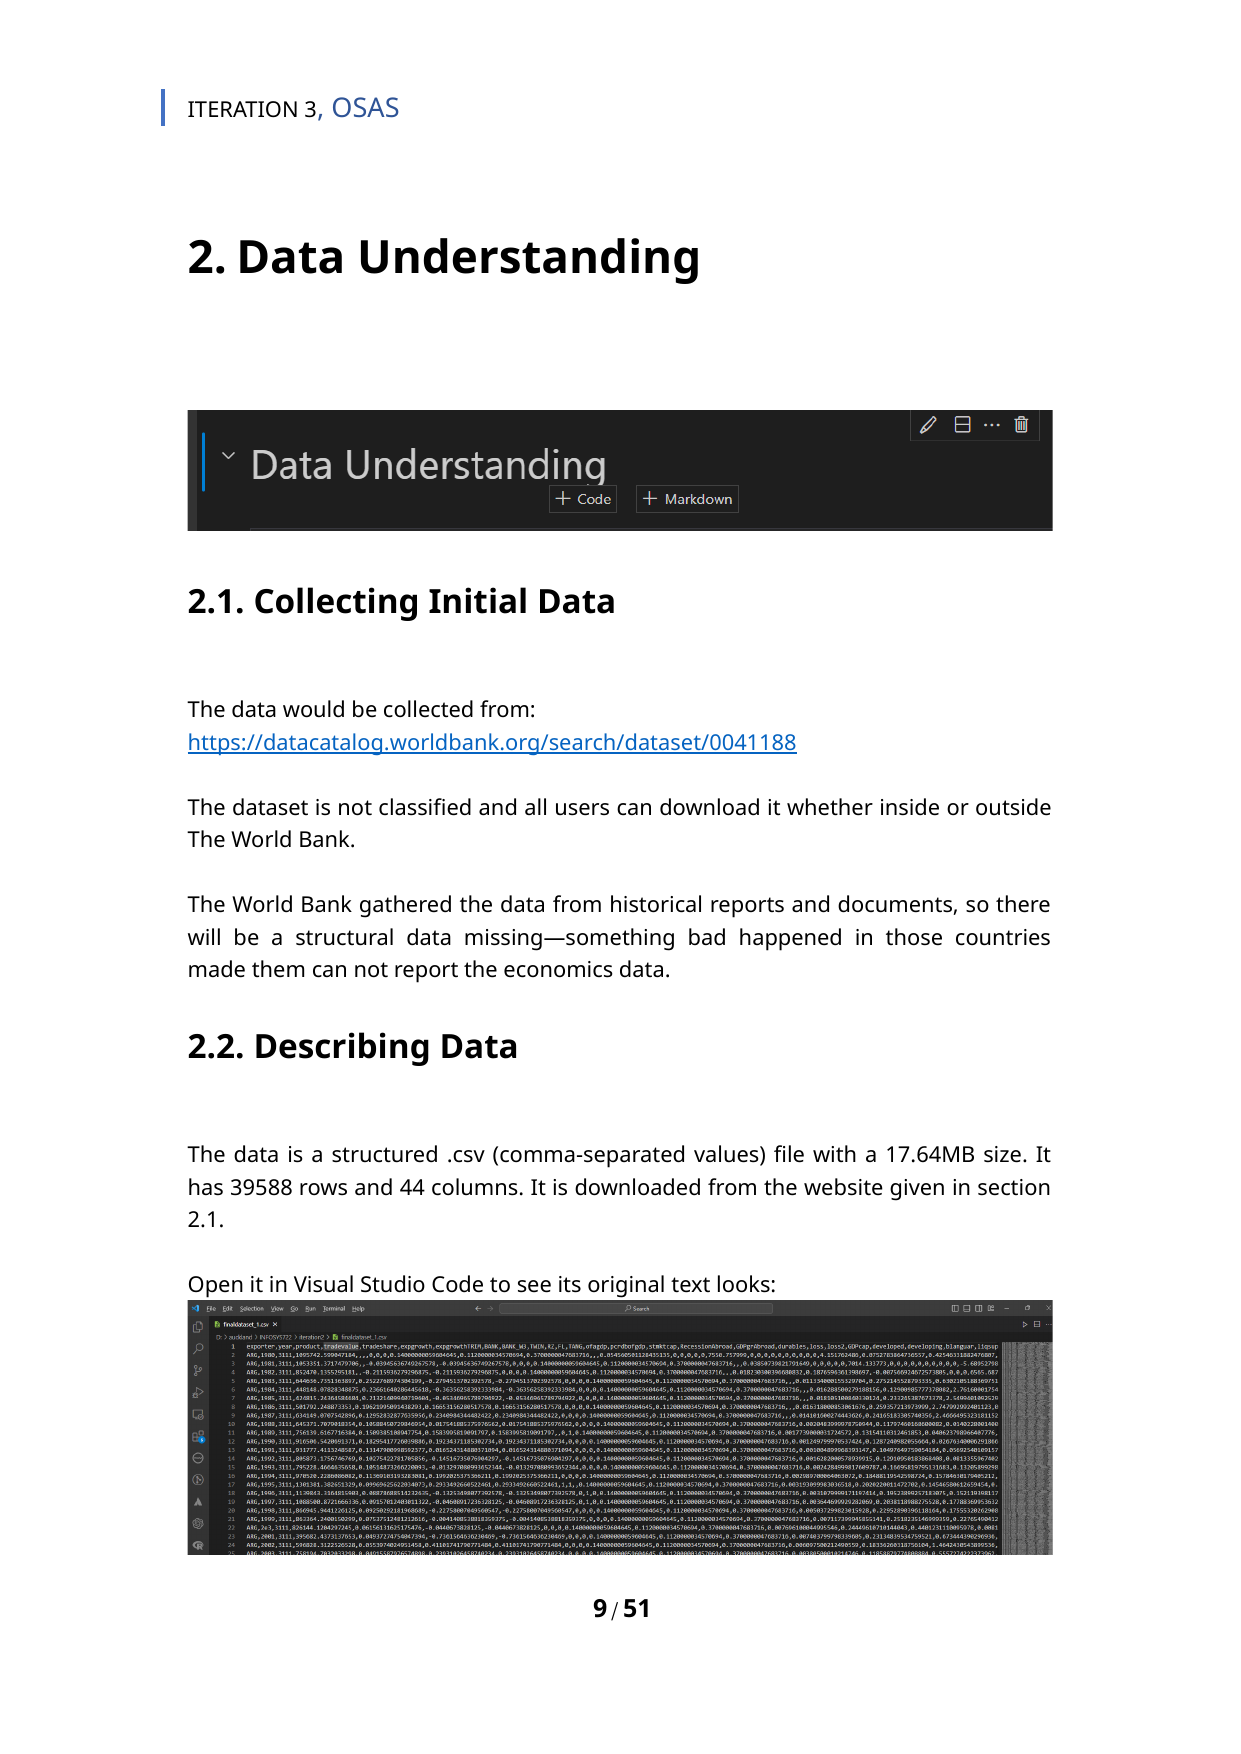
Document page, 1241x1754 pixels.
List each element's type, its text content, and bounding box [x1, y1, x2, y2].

text https://datacatalog.worldbank.org/search/dataset/0041188 [187, 726, 1053, 758]
picture [187, 410, 1053, 531]
text The dataset is not classified and all users can download it whether inside or outside The World Bank. [187, 791, 1053, 856]
subtitle Data Understanding [187, 223, 1053, 288]
text Open it in Visual Studio Code to see its original text looks: [187, 1268, 1053, 1300]
subtitle 2.2. Describing Data [187, 1013, 1053, 1078]
text The data is a structured .csv (comma-separated values) file with a 17.64MB size. It has 39588 rows and 44 columns. It is downloaded from the website given in section 2.1. [187, 1138, 1053, 1235]
text The data would be collected from: [187, 693, 1053, 726]
picture [187, 1300, 1053, 1555]
subtitle 2.1. Collecting Initial Data [187, 568, 1053, 633]
text The World Bank gathered the data from historical reports and documents, so there will be a structural data missing—something bad happened in those countries made them can not report the economics data. [187, 888, 1053, 986]
